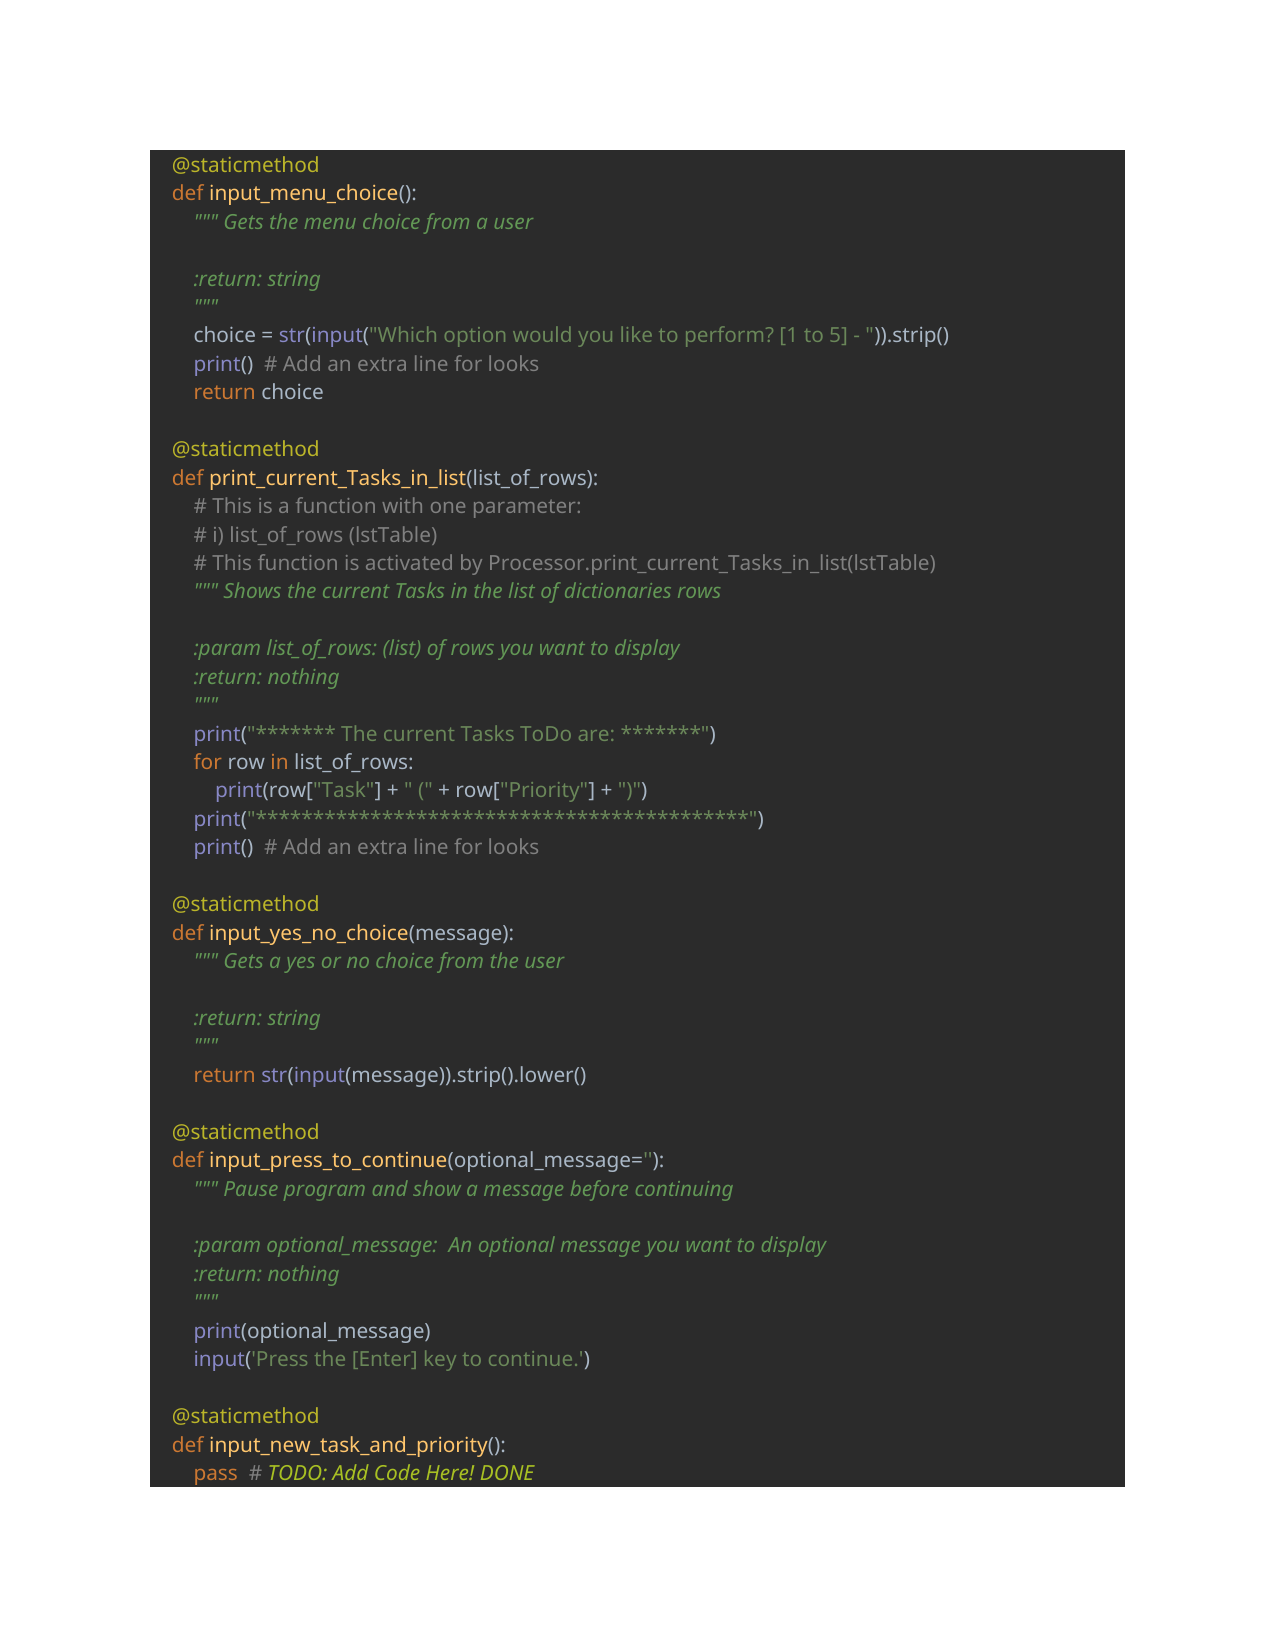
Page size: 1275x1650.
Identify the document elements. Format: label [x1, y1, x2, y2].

text [150, 150, 1125, 1487]
